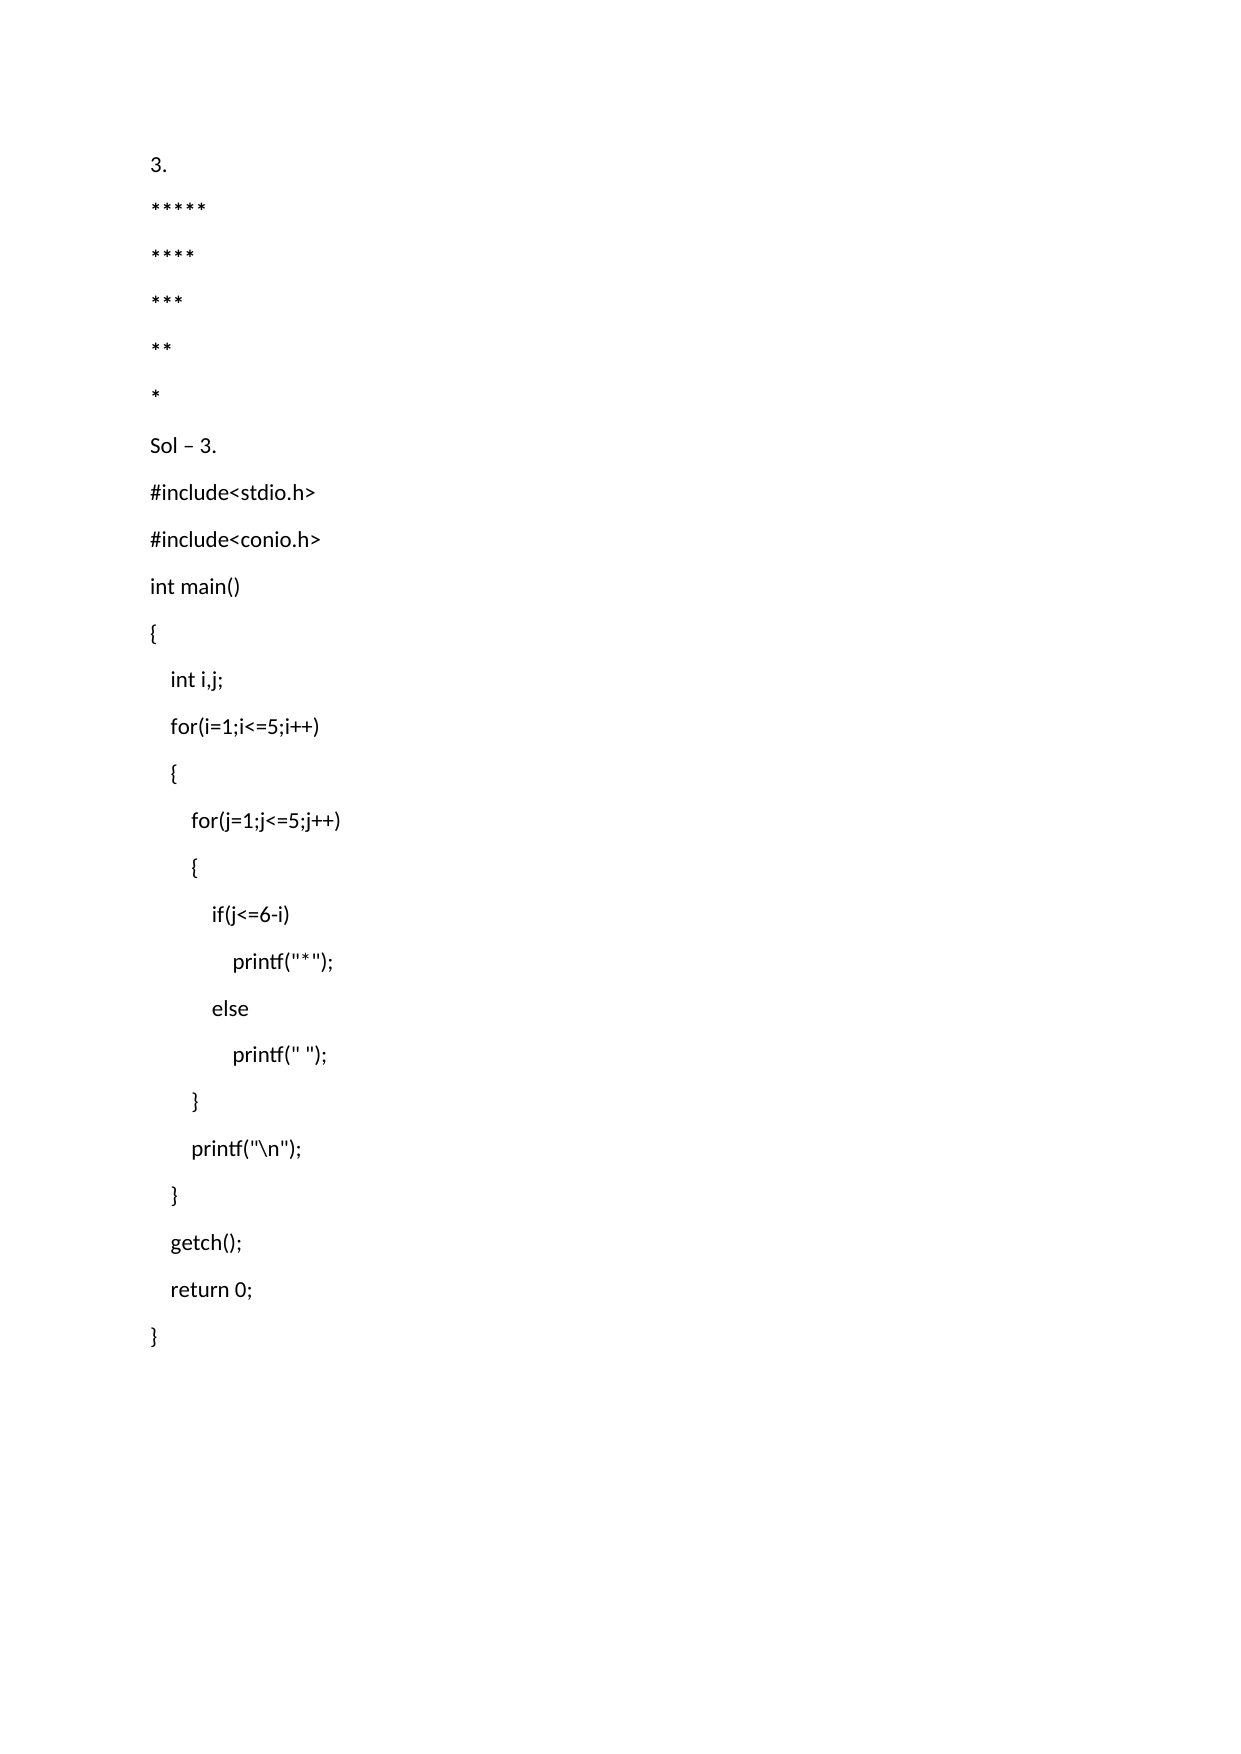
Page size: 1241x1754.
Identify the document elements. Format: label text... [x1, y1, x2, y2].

text } [150, 1322, 1090, 1350]
text * [150, 384, 1090, 412]
text } [150, 1087, 1090, 1116]
text printf("*"); [150, 947, 1090, 975]
text for(i=1;i<=5;i++) [150, 712, 1090, 741]
text printf(" "); [150, 1041, 1090, 1069]
text printf("\n"); [150, 1134, 1090, 1162]
text Sol – 3. [150, 431, 1090, 459]
text } [150, 1181, 1090, 1209]
text *** [150, 291, 1090, 319]
text **** [150, 244, 1090, 272]
text { [150, 619, 1090, 647]
text { [150, 759, 1090, 787]
text ** [150, 337, 1090, 366]
text return 0; [150, 1275, 1090, 1303]
text #include<conio.h> [150, 525, 1090, 553]
text 3. [150, 150, 1090, 178]
text getch(); [150, 1228, 1090, 1256]
text if(j<=6-i) [150, 900, 1090, 928]
text ***** [150, 197, 1090, 225]
text int main() [150, 572, 1090, 600]
text for(j=1;j<=5;j++) [150, 806, 1090, 834]
text #include<stdio.h> [150, 478, 1090, 506]
text int i,j; [150, 666, 1090, 694]
text { [150, 853, 1090, 881]
text else [150, 994, 1090, 1022]
